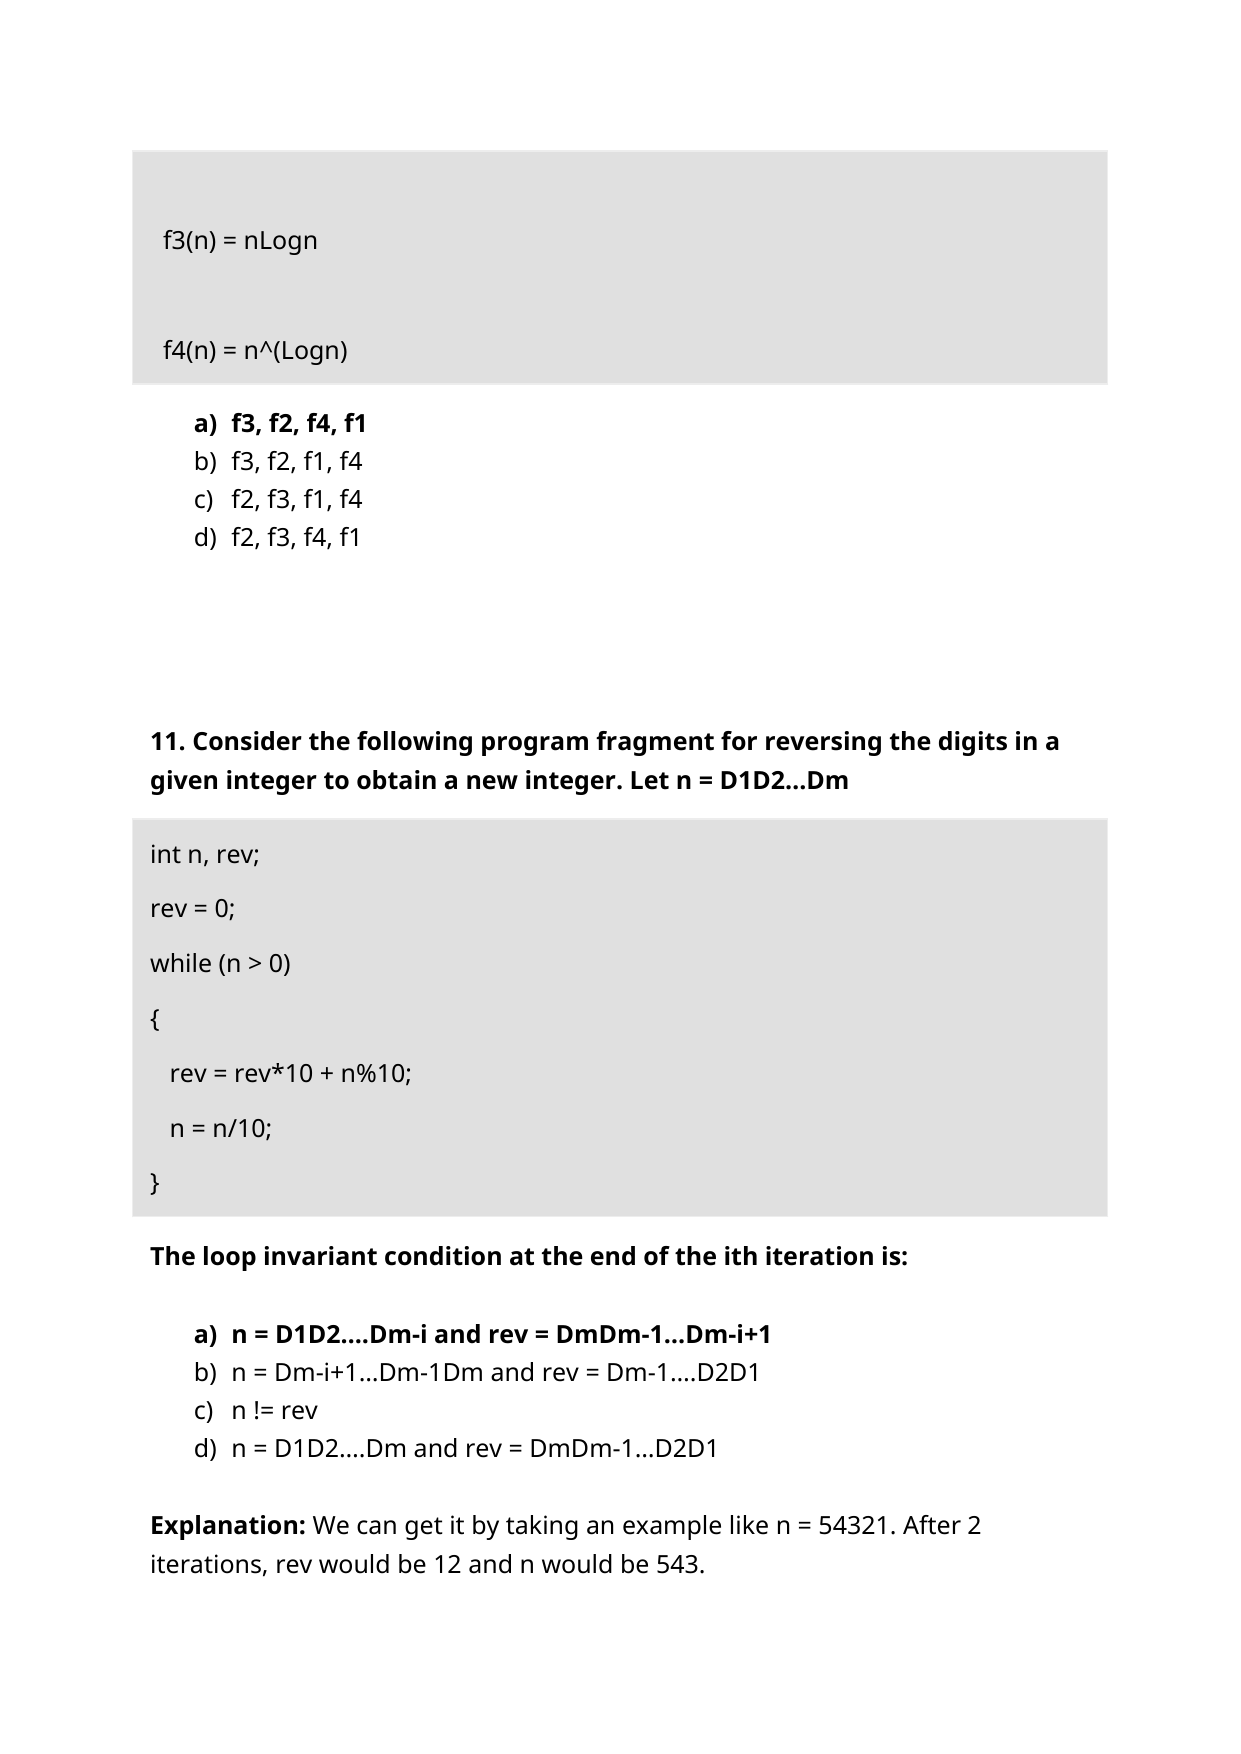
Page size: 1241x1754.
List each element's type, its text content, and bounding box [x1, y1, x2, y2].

table_cell f2, f3, f4, f1 [150, 519, 959, 557]
text f3(n) = nLogn [133, 205, 1107, 257]
text The loop invariant condition at the end of the ith iteration is: [150, 1238, 1090, 1272]
text n = n/10; [133, 1092, 1107, 1144]
text { [133, 982, 1107, 1035]
table_cell n = D1D2….Dm and rev = DmDm-1…D2D1 [150, 1430, 959, 1468]
table_cell n = Dm-i+1…Dm-1Dm and rev = Dm-1….D2D1 [150, 1354, 959, 1392]
table_header n = D1D2….Dm-i and rev = DmDm-1…Dm-i+1 [150, 1316, 959, 1354]
text rev = rev*10 + n%10; [133, 1037, 1107, 1089]
text while (n > 0) [133, 928, 1107, 980]
text } [133, 1147, 1107, 1216]
table_header f3, f2, f4, f1 [150, 406, 959, 443]
table_cell f2, f3, f1, f4 [150, 481, 959, 519]
text 11. Consider the following program fragment for reversing the digits in a given integer to obtain a new integer. Let n = D1D2…Dm [150, 723, 1090, 796]
text Explanation: We can get it by taking an example like n = 54321. After 2 iterations, rev would be 12 and n would be 543. [150, 1507, 1090, 1581]
table_cell n != rev [150, 1392, 959, 1430]
table_cell f3, f2, f1, f4 [150, 444, 959, 481]
text f4(n) = n^(Logn) [133, 314, 1107, 383]
text rev = 0; [133, 873, 1107, 925]
text int n, rev; [133, 820, 1107, 870]
